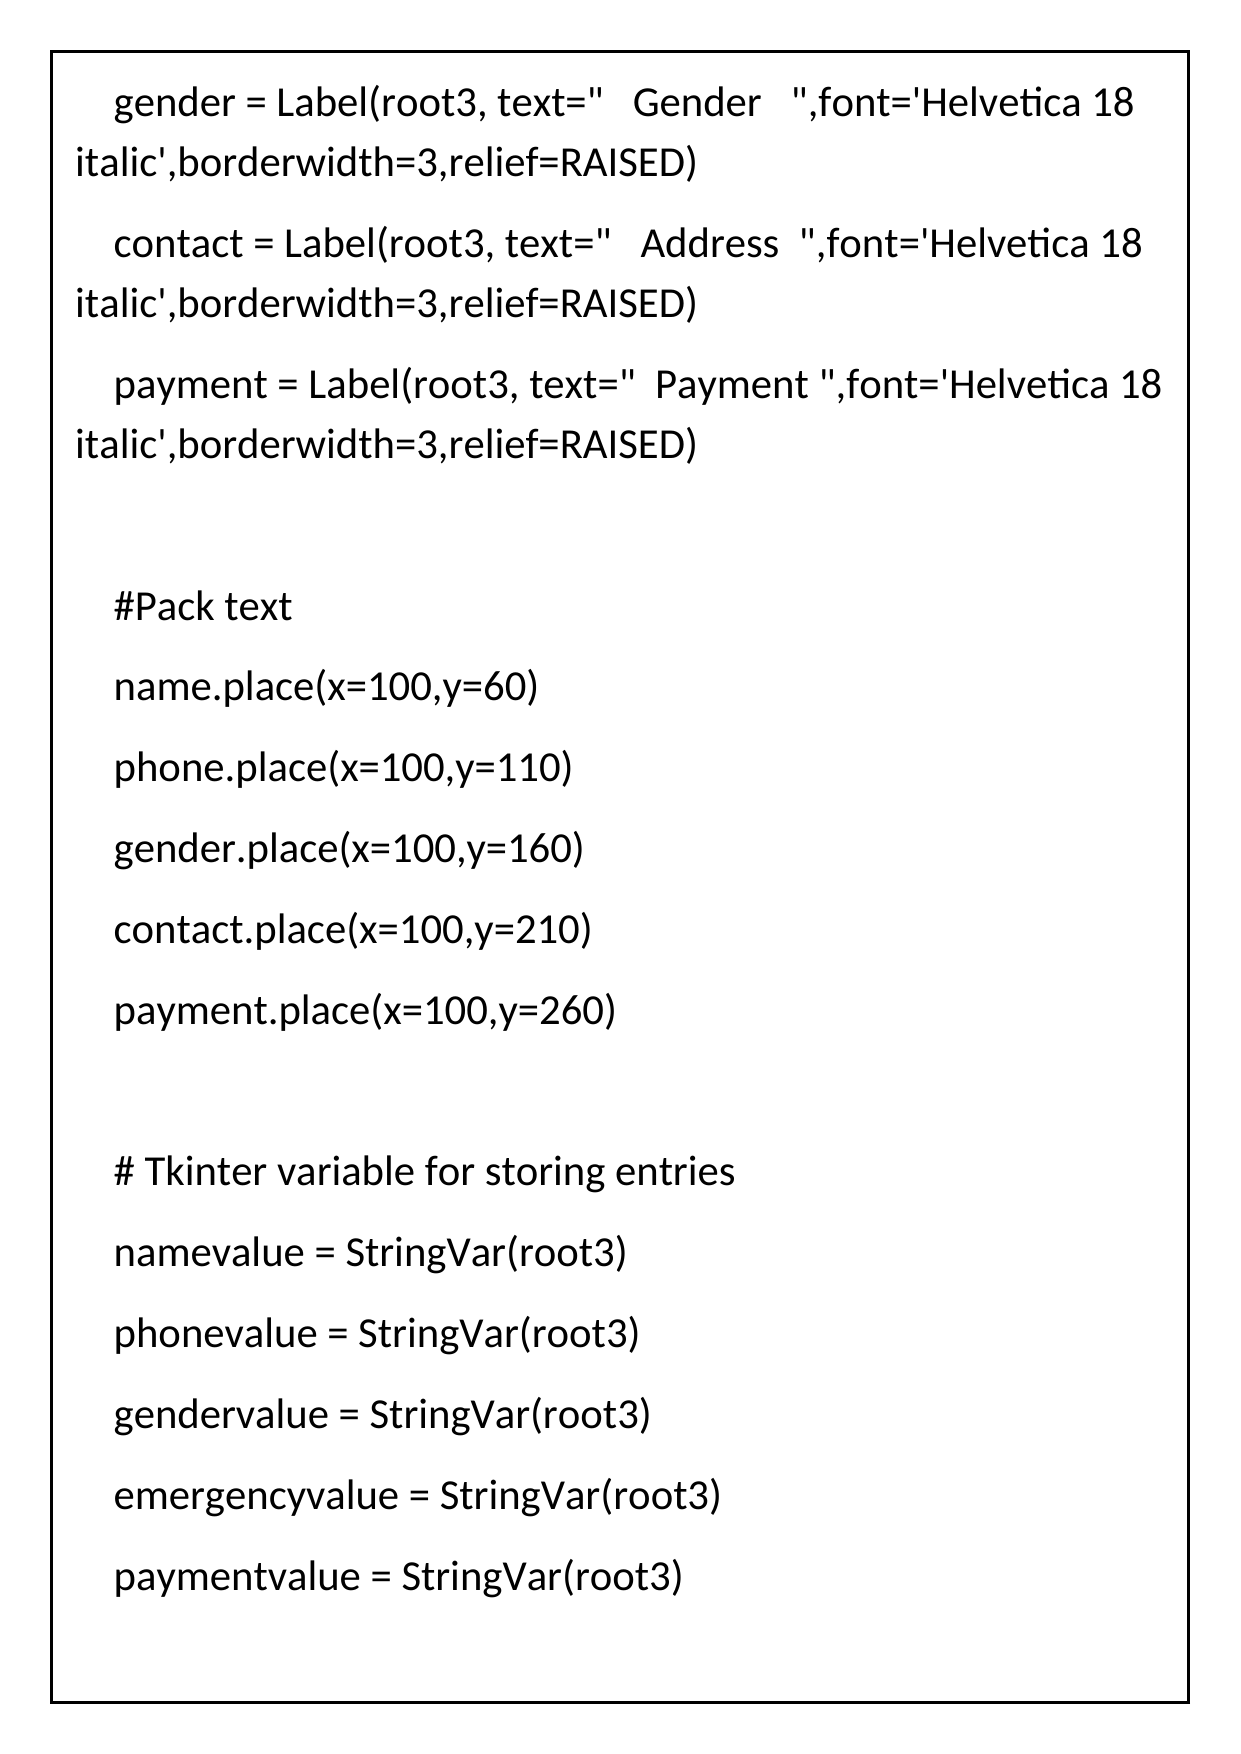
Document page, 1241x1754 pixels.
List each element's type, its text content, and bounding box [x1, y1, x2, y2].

text contact.place(x=100,y=210) [75, 902, 1165, 954]
text name.place(x=100,y=60) [75, 659, 1165, 711]
text contact = Label(root3, text=" Address ",font='Helvetica 18 italic',borderwidth=3,relief=RAISED) [75, 216, 1165, 328]
text payment.place(x=100,y=260) [75, 982, 1165, 1035]
text gender = Label(root3, text=" Gender ",font='Helvetica 18 italic',borderwidth=3,relief=RAISED) [75, 75, 1165, 187]
text paymentvalue = StringVar(root3) [75, 1548, 1165, 1601]
text namevalue = StringVar(root3) [75, 1225, 1165, 1277]
text # Tkinter variable for storing entries [75, 1144, 1165, 1196]
text #Pack text [75, 578, 1165, 631]
text payment = Label(root3, text=" Payment ",font='Helvetica 18 italic',borderwidth=3,relief=RAISED) [75, 357, 1165, 469]
text emergencyvalue = StringVar(root3) [75, 1467, 1165, 1520]
text gendervalue = StringVar(root3) [75, 1387, 1165, 1439]
text phonevalue = StringVar(root3) [75, 1306, 1165, 1358]
text gender.place(x=100,y=160) [75, 821, 1165, 873]
text phone.place(x=100,y=110) [75, 740, 1165, 792]
